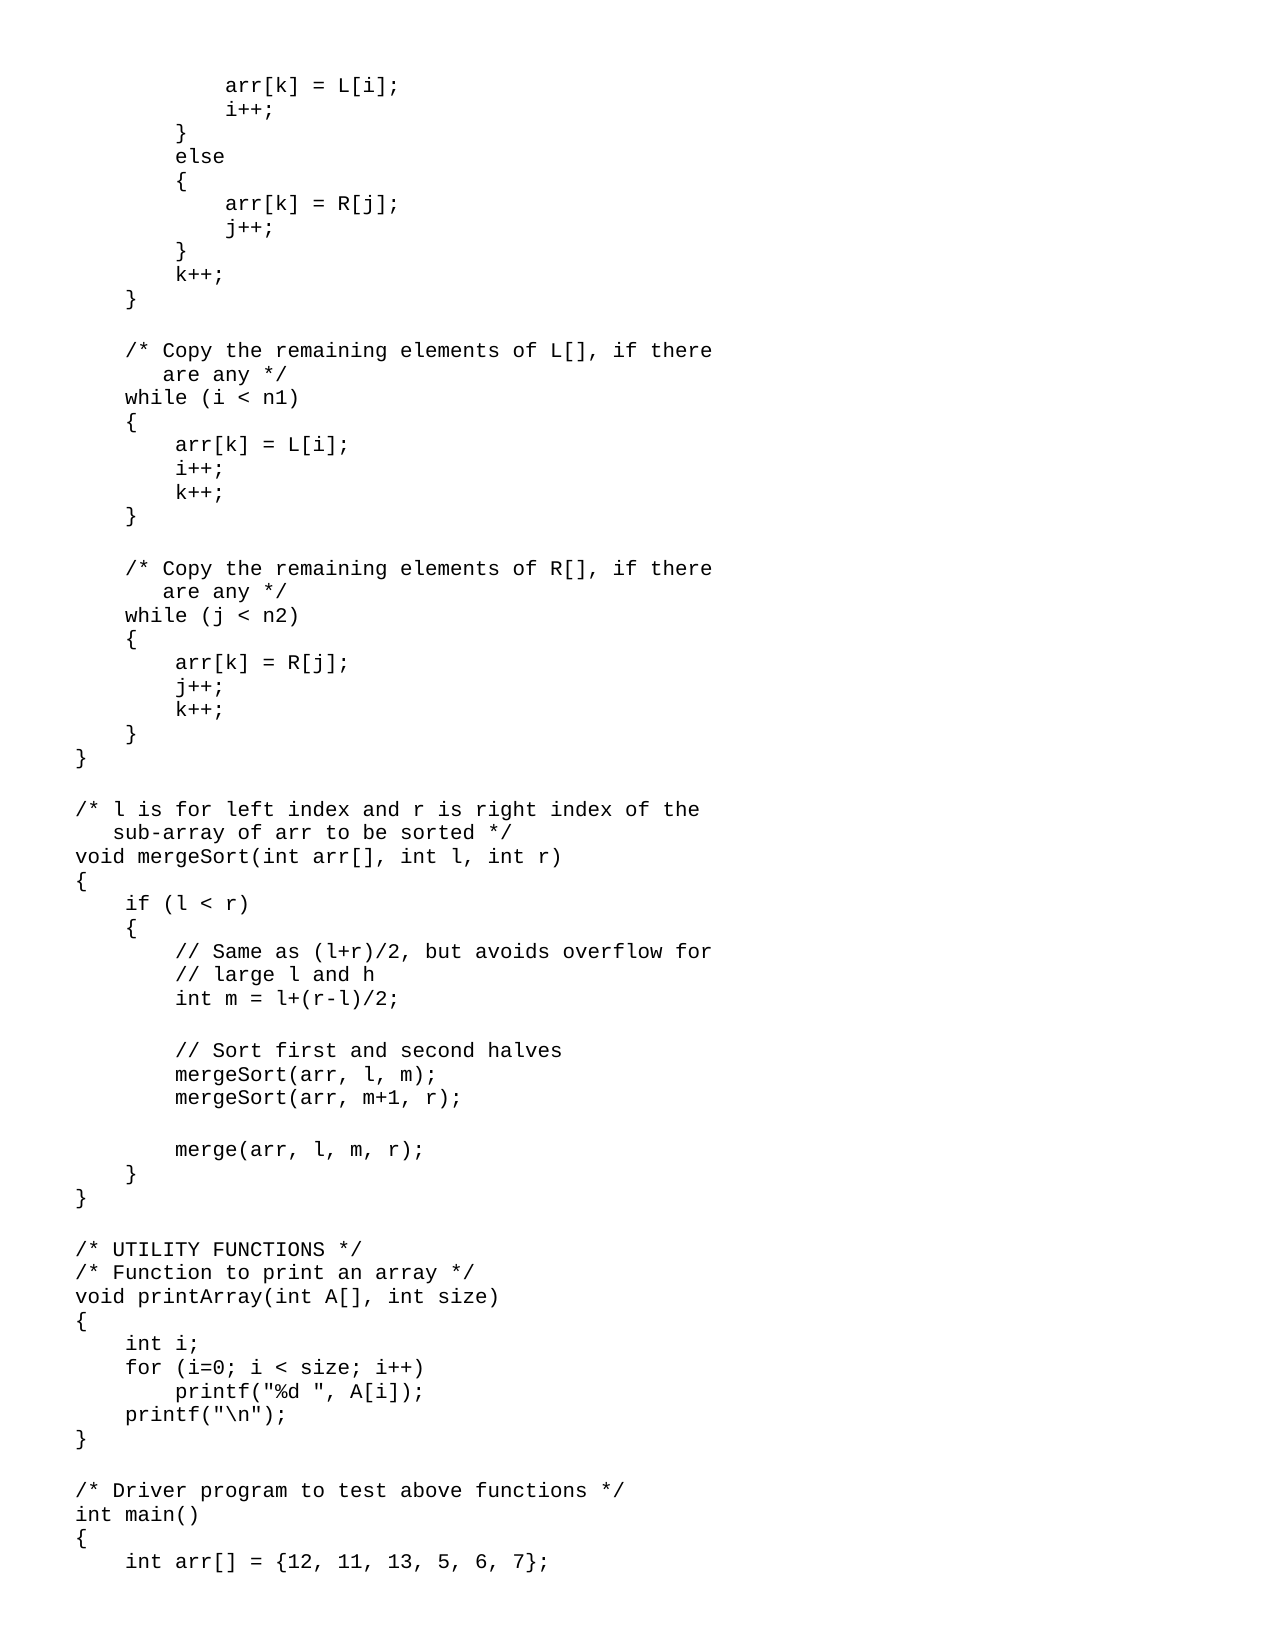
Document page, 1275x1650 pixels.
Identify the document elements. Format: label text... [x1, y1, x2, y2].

text k++; [75, 699, 1200, 723]
text { [75, 917, 1200, 941]
text /* Function to print an array */ [75, 1262, 1200, 1286]
text } [75, 723, 1200, 747]
text mergeSort(arr, m+1, r); [75, 1087, 1200, 1111]
text mergeSort(arr, l, m); [75, 1064, 1200, 1087]
text j++; [75, 217, 1200, 241]
text { [75, 169, 1200, 193]
text arr[k] = L[i]; [75, 75, 1200, 99]
text } [75, 1163, 1200, 1187]
text printf("%d ", A[i]); [75, 1381, 1200, 1404]
text { [75, 411, 1200, 434]
text while (i < n1) [75, 387, 1200, 411]
text k++; [75, 482, 1200, 505]
text are any */ [75, 363, 1200, 387]
text /* l is for left index and r is right index of the [75, 799, 1200, 822]
text // Same as (l+r)/2, but avoids overflow for [75, 941, 1200, 964]
text { [75, 628, 1200, 652]
text } [75, 505, 1200, 529]
text arr[k] = L[i]; [75, 434, 1200, 458]
text /* UTILITY FUNCTIONS */ [75, 1239, 1200, 1262]
text int main() [75, 1504, 1200, 1527]
text // large l and h [75, 964, 1200, 988]
text printf("\n"); [75, 1404, 1200, 1428]
text /* Copy the remaining elements of L[], if there [75, 340, 1200, 363]
text } [75, 747, 1200, 770]
text } [75, 1187, 1200, 1210]
text } [75, 241, 1200, 264]
text { [75, 1310, 1200, 1333]
text int arr[] = {12, 11, 13, 5, 6, 7}; [75, 1551, 1200, 1574]
text int i; [75, 1333, 1200, 1357]
text are any */ [75, 581, 1200, 605]
text void printArray(int A[], int size) [75, 1286, 1200, 1310]
text else [75, 146, 1200, 169]
text { [75, 870, 1200, 893]
text void mergeSort(int arr[], int l, int r) [75, 846, 1200, 870]
text sub-array of arr to be sorted */ [75, 822, 1200, 846]
text k++; [75, 264, 1200, 288]
text } [75, 122, 1200, 146]
text arr[k] = R[j]; [75, 652, 1200, 676]
text int m = l+(r-l)/2; [75, 988, 1200, 1012]
text j++; [75, 676, 1200, 699]
text merge(arr, l, m, r); [75, 1139, 1200, 1163]
text i++; [75, 458, 1200, 482]
text } [75, 288, 1200, 311]
text arr[k] = R[j]; [75, 193, 1200, 217]
text for (i=0; i < size; i++) [75, 1357, 1200, 1381]
text /* Driver program to test above functions */ [75, 1480, 1200, 1504]
text i++; [75, 99, 1200, 122]
text { [75, 1527, 1200, 1551]
text if (l < r) [75, 893, 1200, 917]
text /* Copy the remaining elements of R[], if there [75, 557, 1200, 581]
text } [75, 1428, 1200, 1452]
text while (j < n2) [75, 605, 1200, 628]
text // Sort first and second halves [75, 1040, 1200, 1064]
